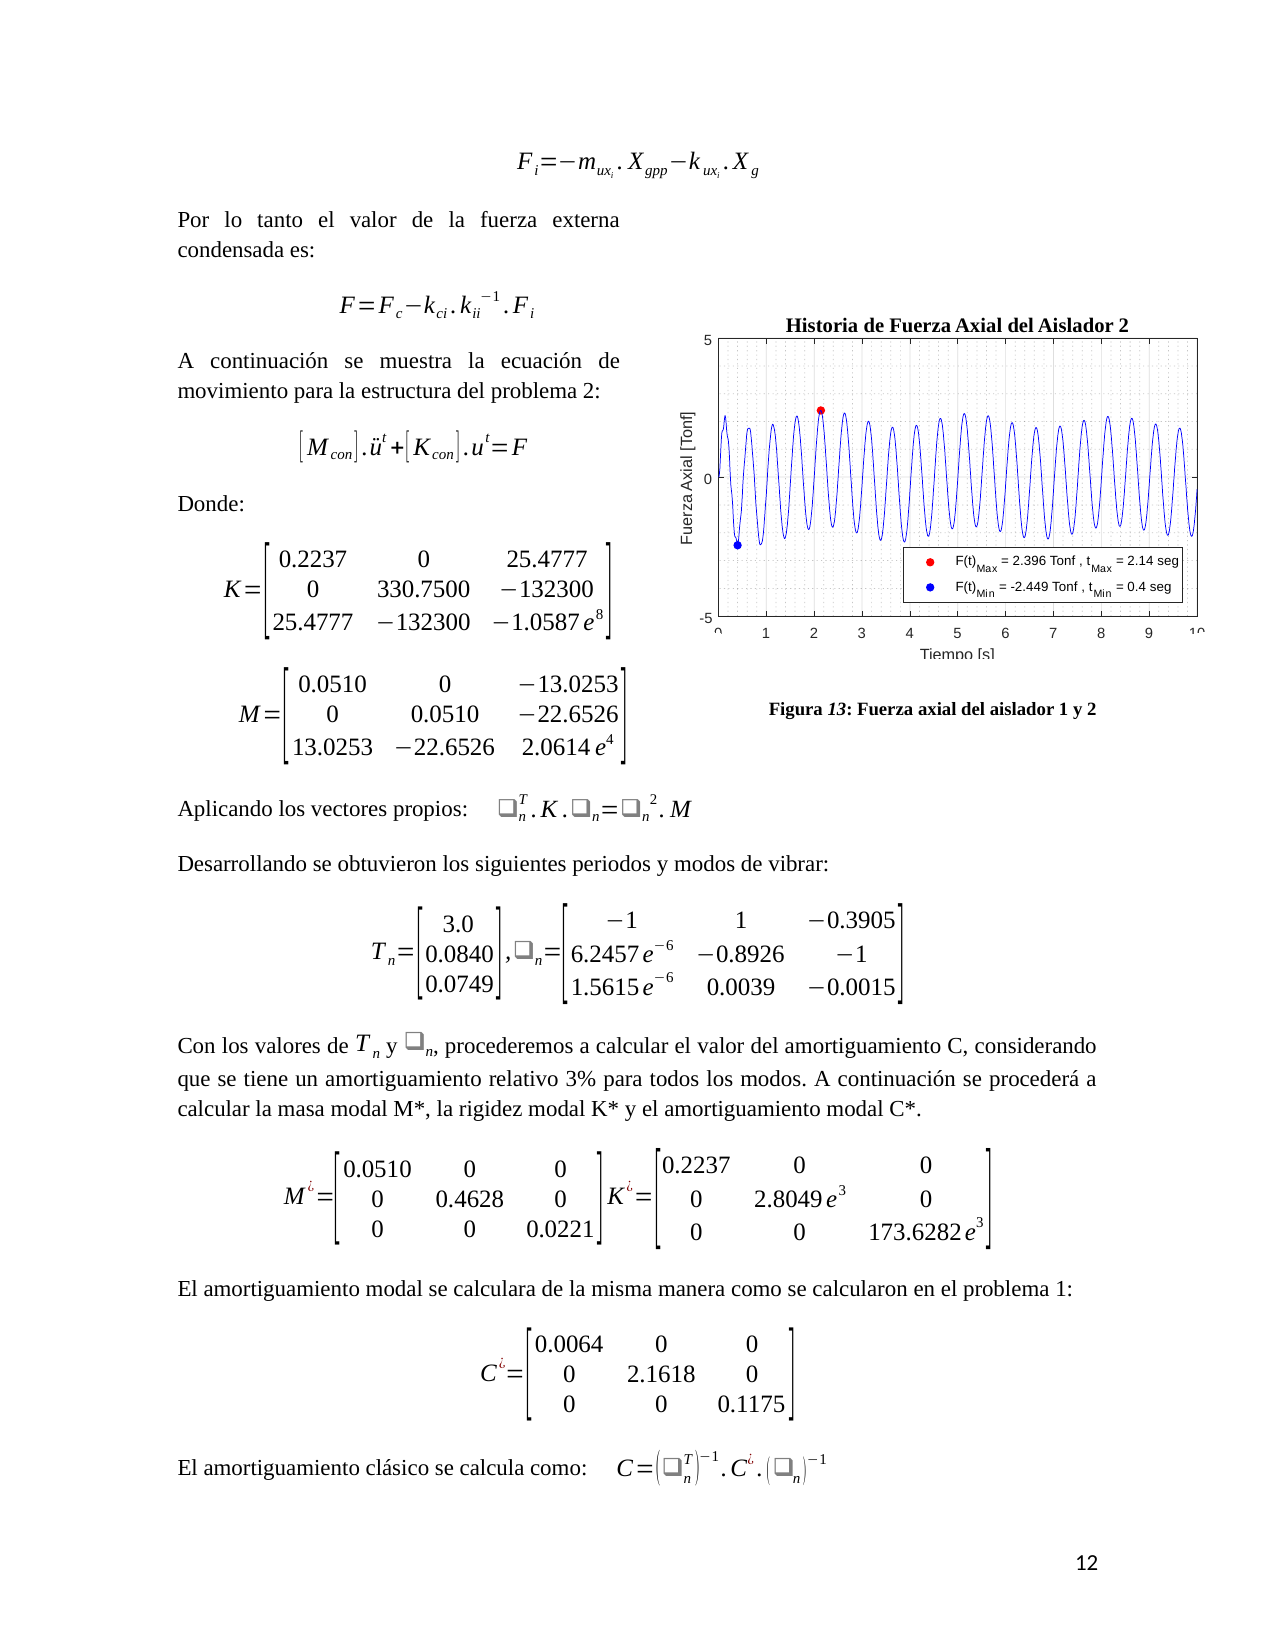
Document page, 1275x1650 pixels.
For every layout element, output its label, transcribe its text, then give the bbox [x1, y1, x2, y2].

text Aplicando los vectores propios: [177, 791, 1098, 826]
text Donde: [177, 490, 718, 516]
text El amortiguamiento clásico se calcula como: [177, 1447, 1098, 1488]
text A continuación se muestra la ecuación de movimiento para la estructura del problema 2: [177, 347, 620, 404]
text Por lo tanto el valor de la fuerza externa condensada es: [177, 206, 620, 263]
text El amortiguamiento modal se calculara de la misma manera como se calcularon en el problema 1: [177, 1275, 1098, 1301]
text Con los valores de y , procederemos a calcular el valor del amortiguamiento C, considerando que se tiene un amortiguamiento relativo 3% para todos los modos. A continuación se procederá a calcular la masa modal M*, la rigidez modal K* y el amortiguamiento modal C*. [177, 1030, 1098, 1122]
text Desarrollando se obtuvieron los siguientes periodos y modos de vibrar: [177, 850, 1098, 877]
